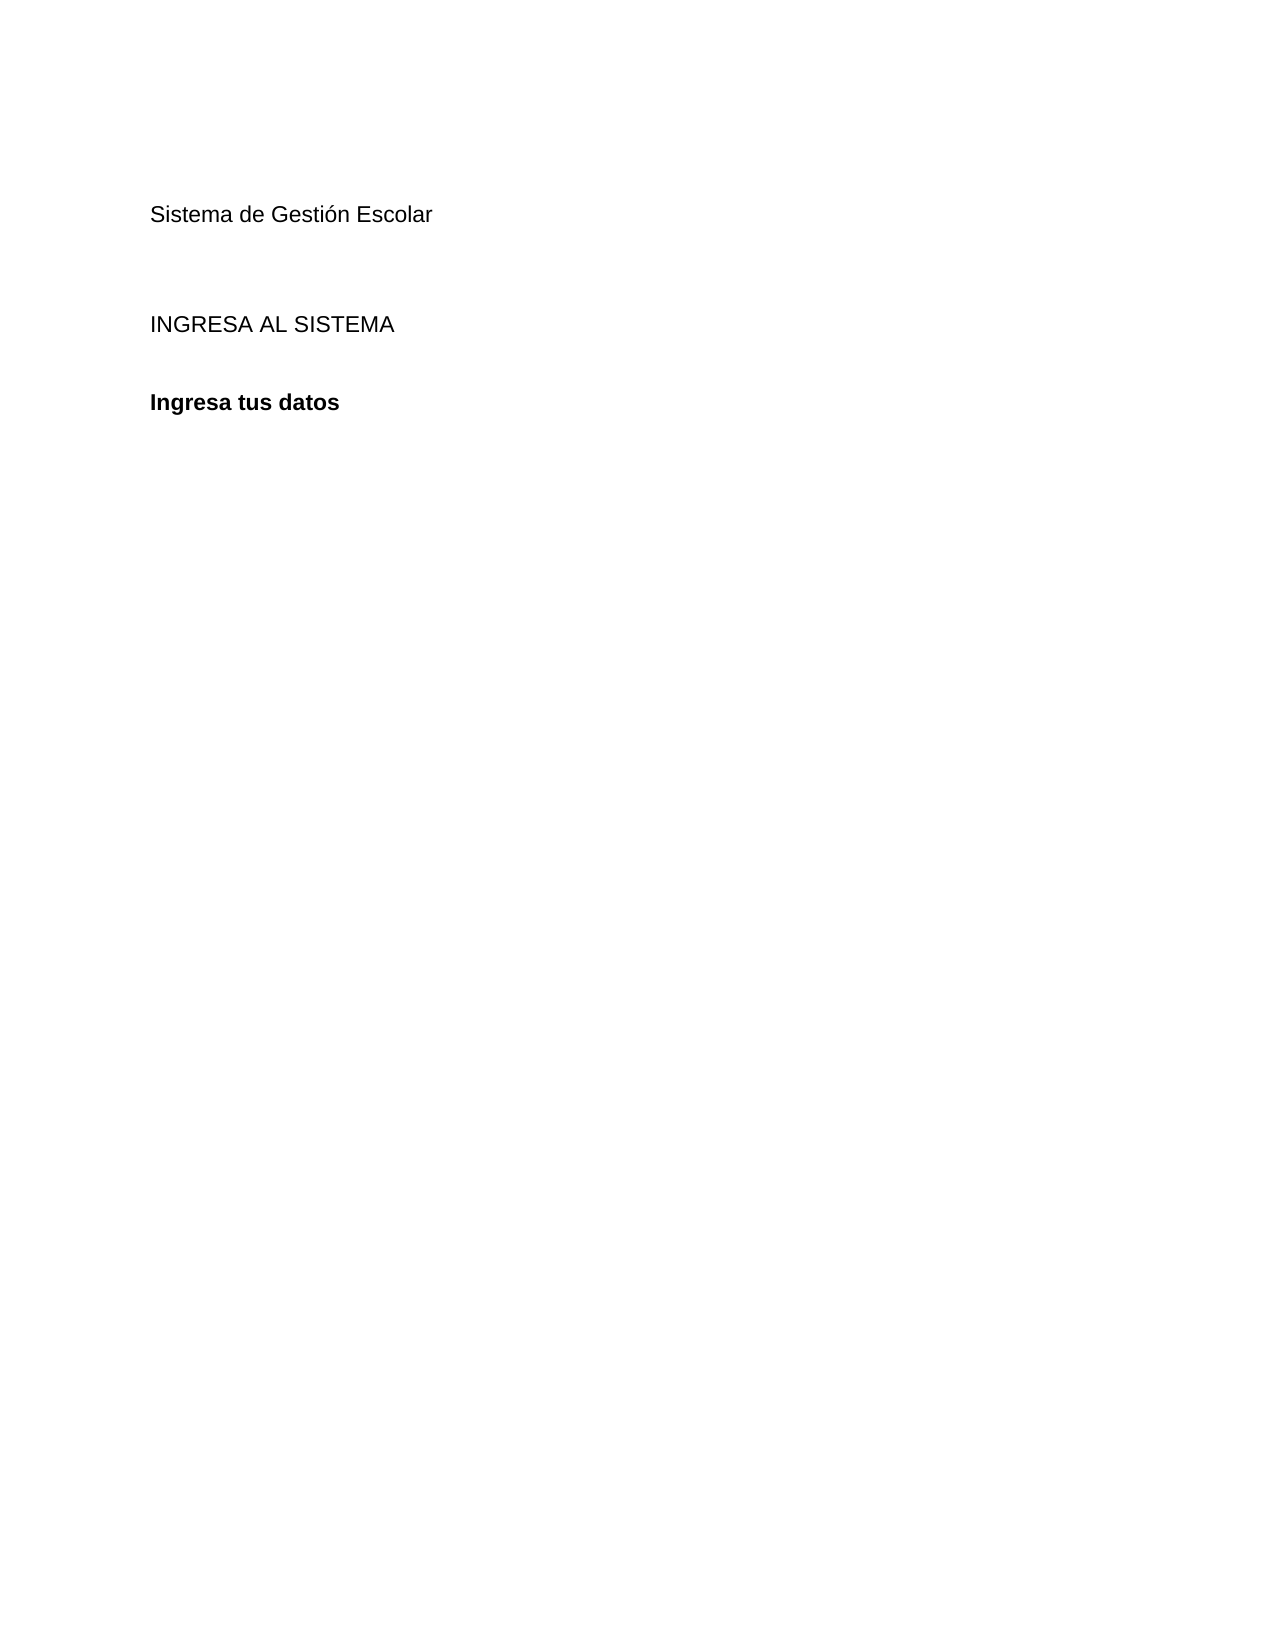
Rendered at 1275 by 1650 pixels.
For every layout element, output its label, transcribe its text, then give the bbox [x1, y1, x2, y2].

text INGRESA AL SISTEMA [150, 311, 1125, 338]
text Sistema de Gestión Escolar [150, 201, 1125, 228]
text Ingresa tus datos [150, 389, 1125, 415]
